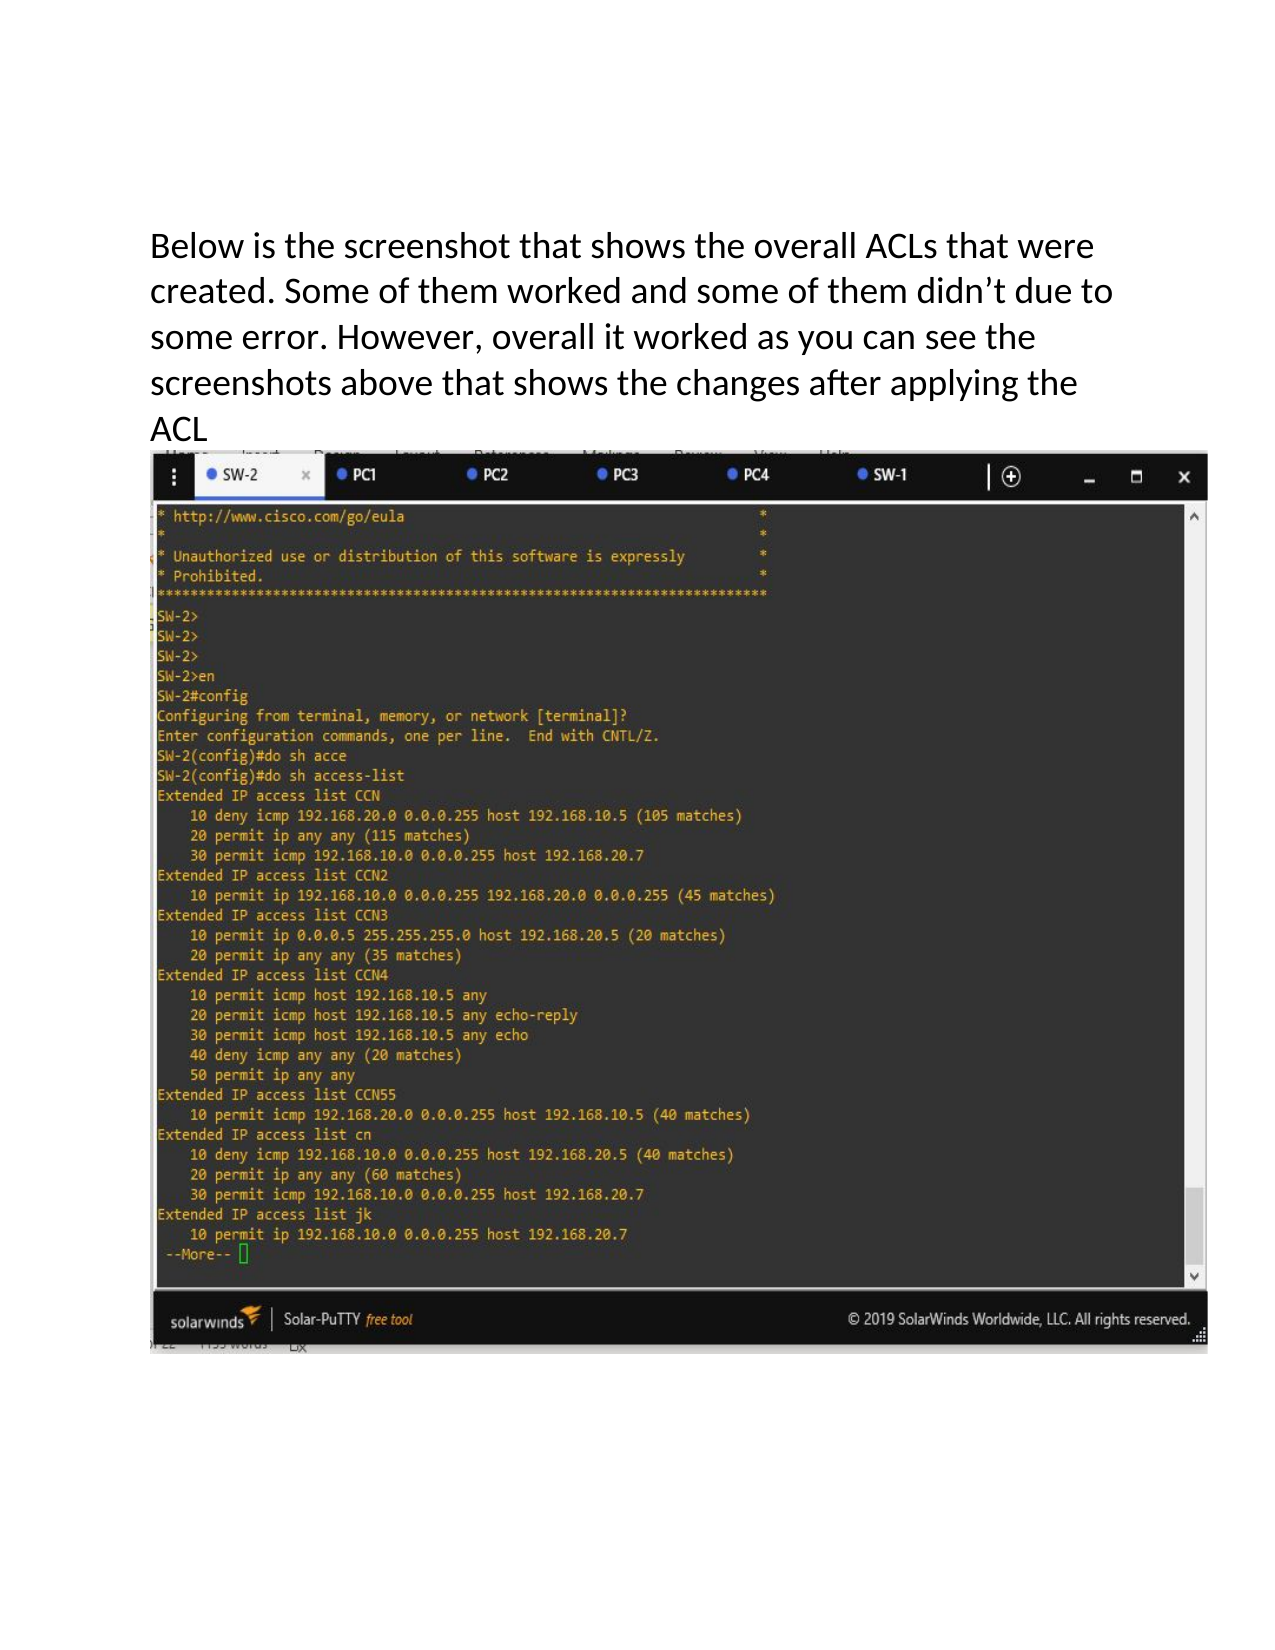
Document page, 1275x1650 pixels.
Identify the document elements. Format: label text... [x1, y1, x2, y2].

text Below is the screenshot that shows the overall ACLs that were created. Some of them worked and some of them didn’t due to some error. However, overall it worked as you can see the screenshots above that shows the changes after applying the ACL [150, 222, 1125, 450]
picture [150, 450, 1208, 1354]
